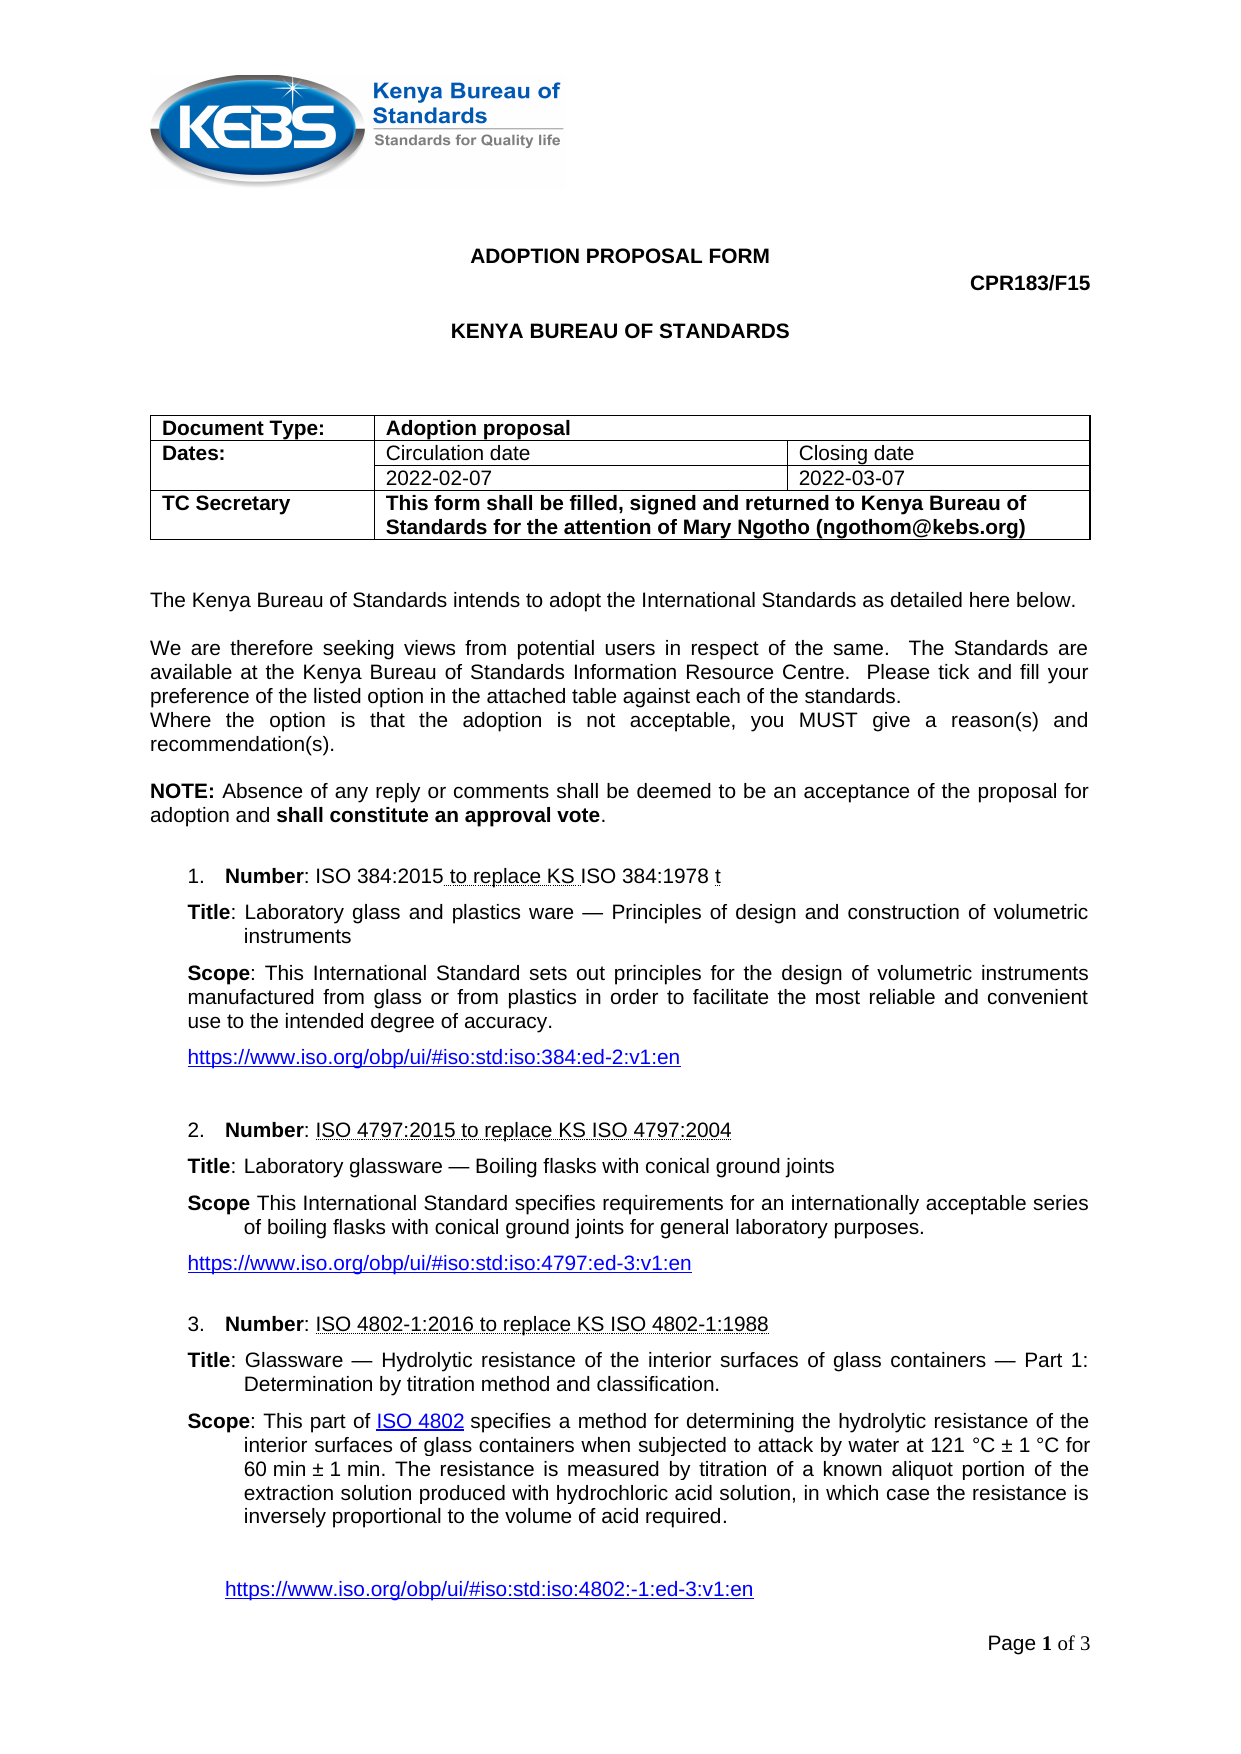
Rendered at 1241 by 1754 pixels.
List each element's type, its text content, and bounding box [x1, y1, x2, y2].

list Number: ISO 4802-1:2016 to replace KS ISO 4802-1:1988 [187, 1312, 1090, 1336]
table_cell Closing date [788, 441, 1089, 465]
text Scope: This International Standard sets out principles for the design of volumetric instruments manufactured from glass or from plastics in order to facilitate the most reliable and convenient use to the intended degree of accuracy. [187, 961, 1090, 1032]
table_cell Dates: [151, 441, 374, 490]
text We are therefore seeking views from potential users in respect of the same. The Standards are available at the Kenya Bureau of Standards Information Resource Centre. Please tick and fill your preference of the listed option in the attached table against each of the standards. [150, 636, 1090, 707]
table_header Document Type: [151, 416, 374, 440]
text Title: Laboratory glassware — Boiling flasks with conical ground joints [187, 1154, 1090, 1178]
text Where the option is that the adoption is not acceptable, you MUST give a reason(s) and recommendation(s). [150, 707, 1090, 755]
text https://www.iso.org/obp/ui/#iso:std:iso:384:ed-2:v1:en [150, 1045, 1090, 1069]
text KENYA BUREAU OF STANDARDS [150, 319, 1090, 343]
text https://www.iso.org/obp/ui/#iso:std:iso:4802:-1:ed-3:v1:en [150, 1577, 1090, 1601]
text CPR183/F15 [150, 271, 1090, 295]
list Number: ISO 4797:2015 to replace KS ISO 4797:2004 [187, 1118, 1090, 1142]
text Title: Glassware — Hydrolytic resistance of the interior surfaces of glass containers — Part 1: Determination by titration method and classification. [187, 1348, 1090, 1396]
list ADOPTION PROPOSAL FORM [150, 216, 1090, 267]
list Number: ISO 384:2015 to replace KS ISO 384:1978 t [187, 864, 1090, 888]
table_cell This form shall be filled, signed and returned to Kenya Bureau of Standards for the attention of Mary Ngotho (ngothom@kebs.org) [375, 491, 1089, 539]
table_cell 2022-02-07 [375, 466, 787, 490]
text Title: Laboratory glass and plastics ware — Principles of design and construction of volumetric instruments [187, 900, 1090, 948]
text The Kenya Bureau of Standards intends to adopt the International Standards as detailed here below. [150, 588, 1090, 612]
picture [150, 75, 566, 189]
text Scope: This part of ISO 4802 specifies a method for determining the hydrolytic resistance of the interior surfaces of glass containers when subjected to attack by water at 121 °C ± 1 °C for 60 min ± 1 min. The resistance is measured by titration of a known aliquot portion of the extraction solution produced with hydrochloric acid solution, in which case the resistance is inversely proportional to the volume of acid required. [187, 1408, 1090, 1528]
text https://www.iso.org/obp/ui/#iso:std:iso:4797:ed-3:v1:en [150, 1251, 1090, 1275]
text Scope This International Standard specifies requirements for an internationally acceptable series of boiling flasks with conical ground joints for general laboratory purposes. [187, 1191, 1090, 1239]
table_header Adoption proposal [375, 416, 1089, 440]
table_cell Circulation date [375, 441, 787, 465]
table_cell TC Secretary [151, 491, 374, 539]
text NOTE: Absence of any reply or comments shall be deemed to be an acceptance of the proposal for adoption and shall constitute an approval vote. [150, 779, 1090, 827]
table_cell 2022-03-07 [788, 466, 1089, 490]
